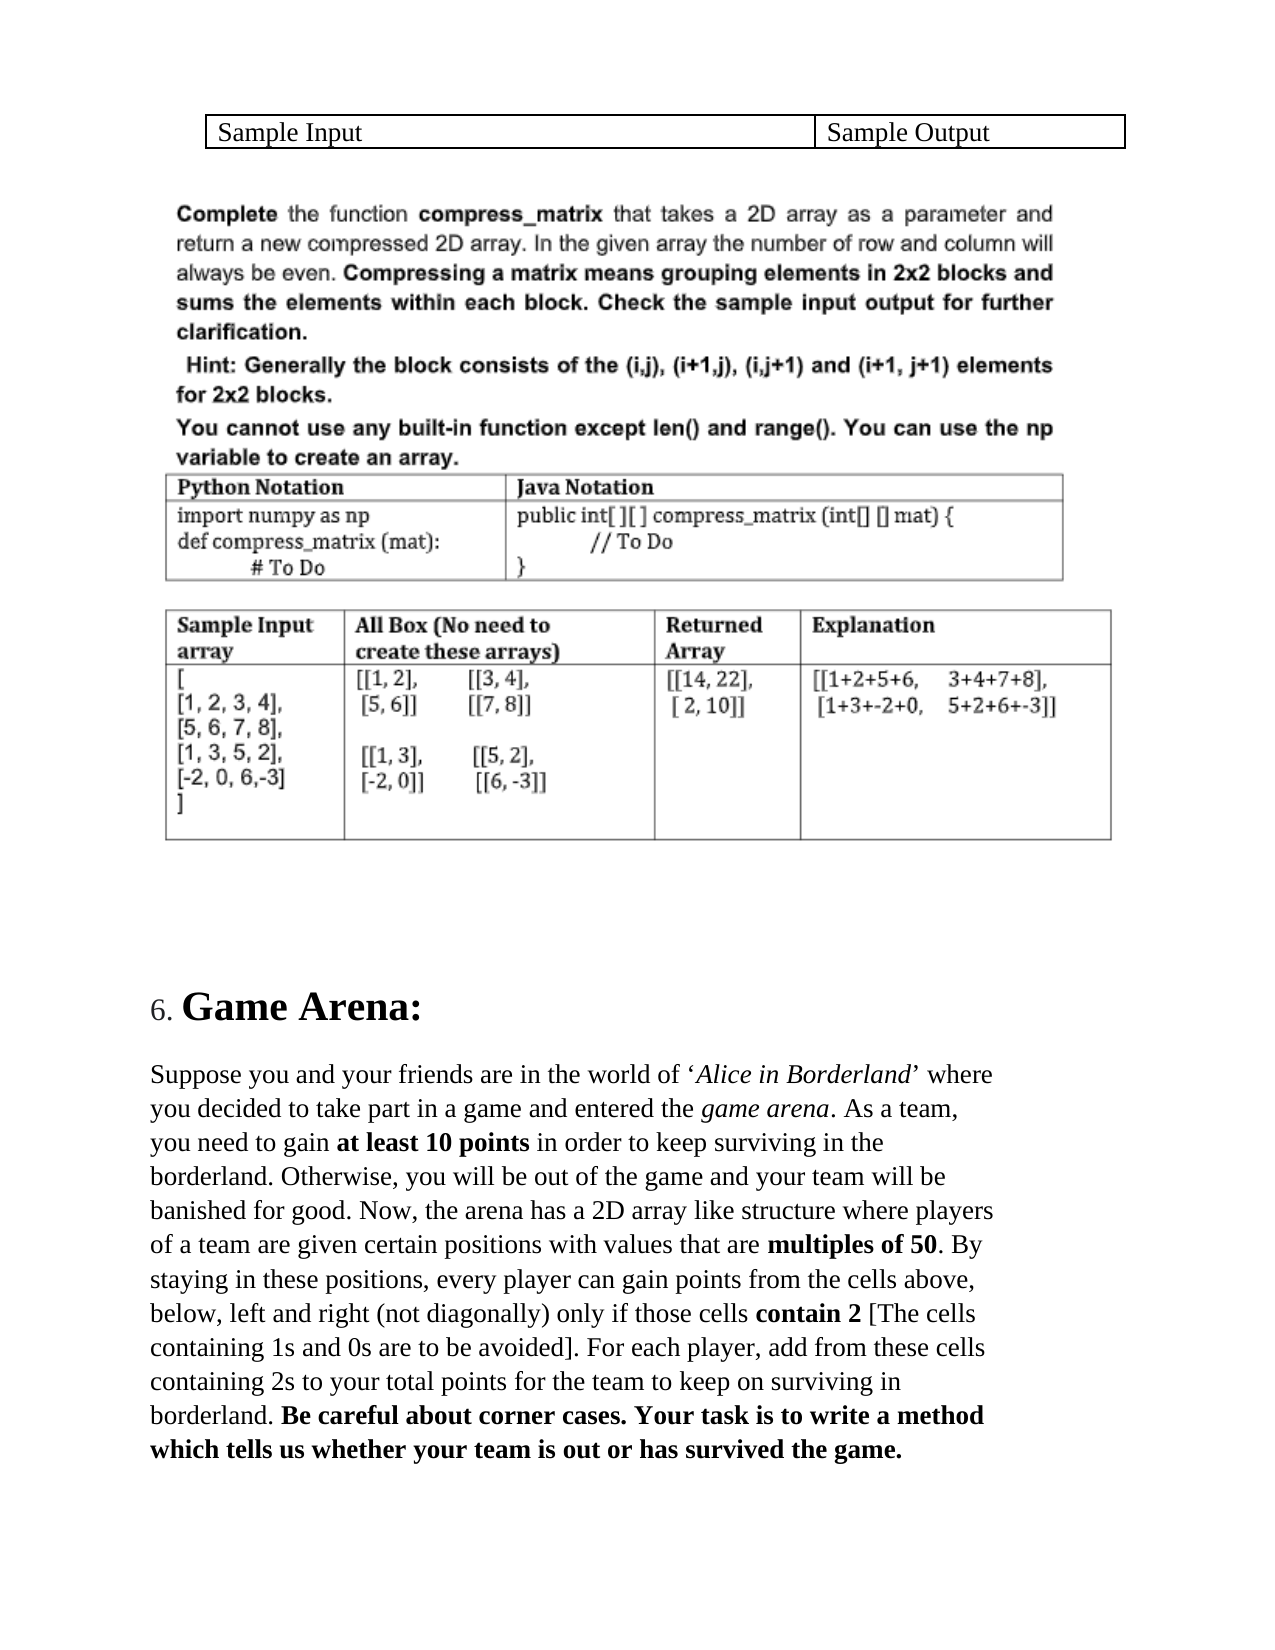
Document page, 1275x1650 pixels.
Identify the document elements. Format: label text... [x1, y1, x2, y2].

text Suppose you and your friends are in the world of ‘Alice in Borderland’ where you decided to take part in a game and entered the game arena. As a team, you need to gain at least 10 points in order to keep surviving in the borderland. Otherwise, you will be out of the game and your team will be banished for good. Now, the arena has a 2D array like structure where players of a team are given certain positions with values that are multiples of 50. By staying in these positions, every player can gain points from the cells above, below, left and right (not diagonally) only if those cells contain 2 [The cells containing 1s and 0s are to be avoided]. For each player, add from these cells containing 2s to your total points for the team to keep on surviving in borderland. Be careful about corner cases. Your task is to write a method which tells us whether your team is out or has survived the game. [150, 1058, 1002, 1465]
picture [150, 197, 1125, 841]
text 6. Game Arena: [150, 982, 1125, 1030]
